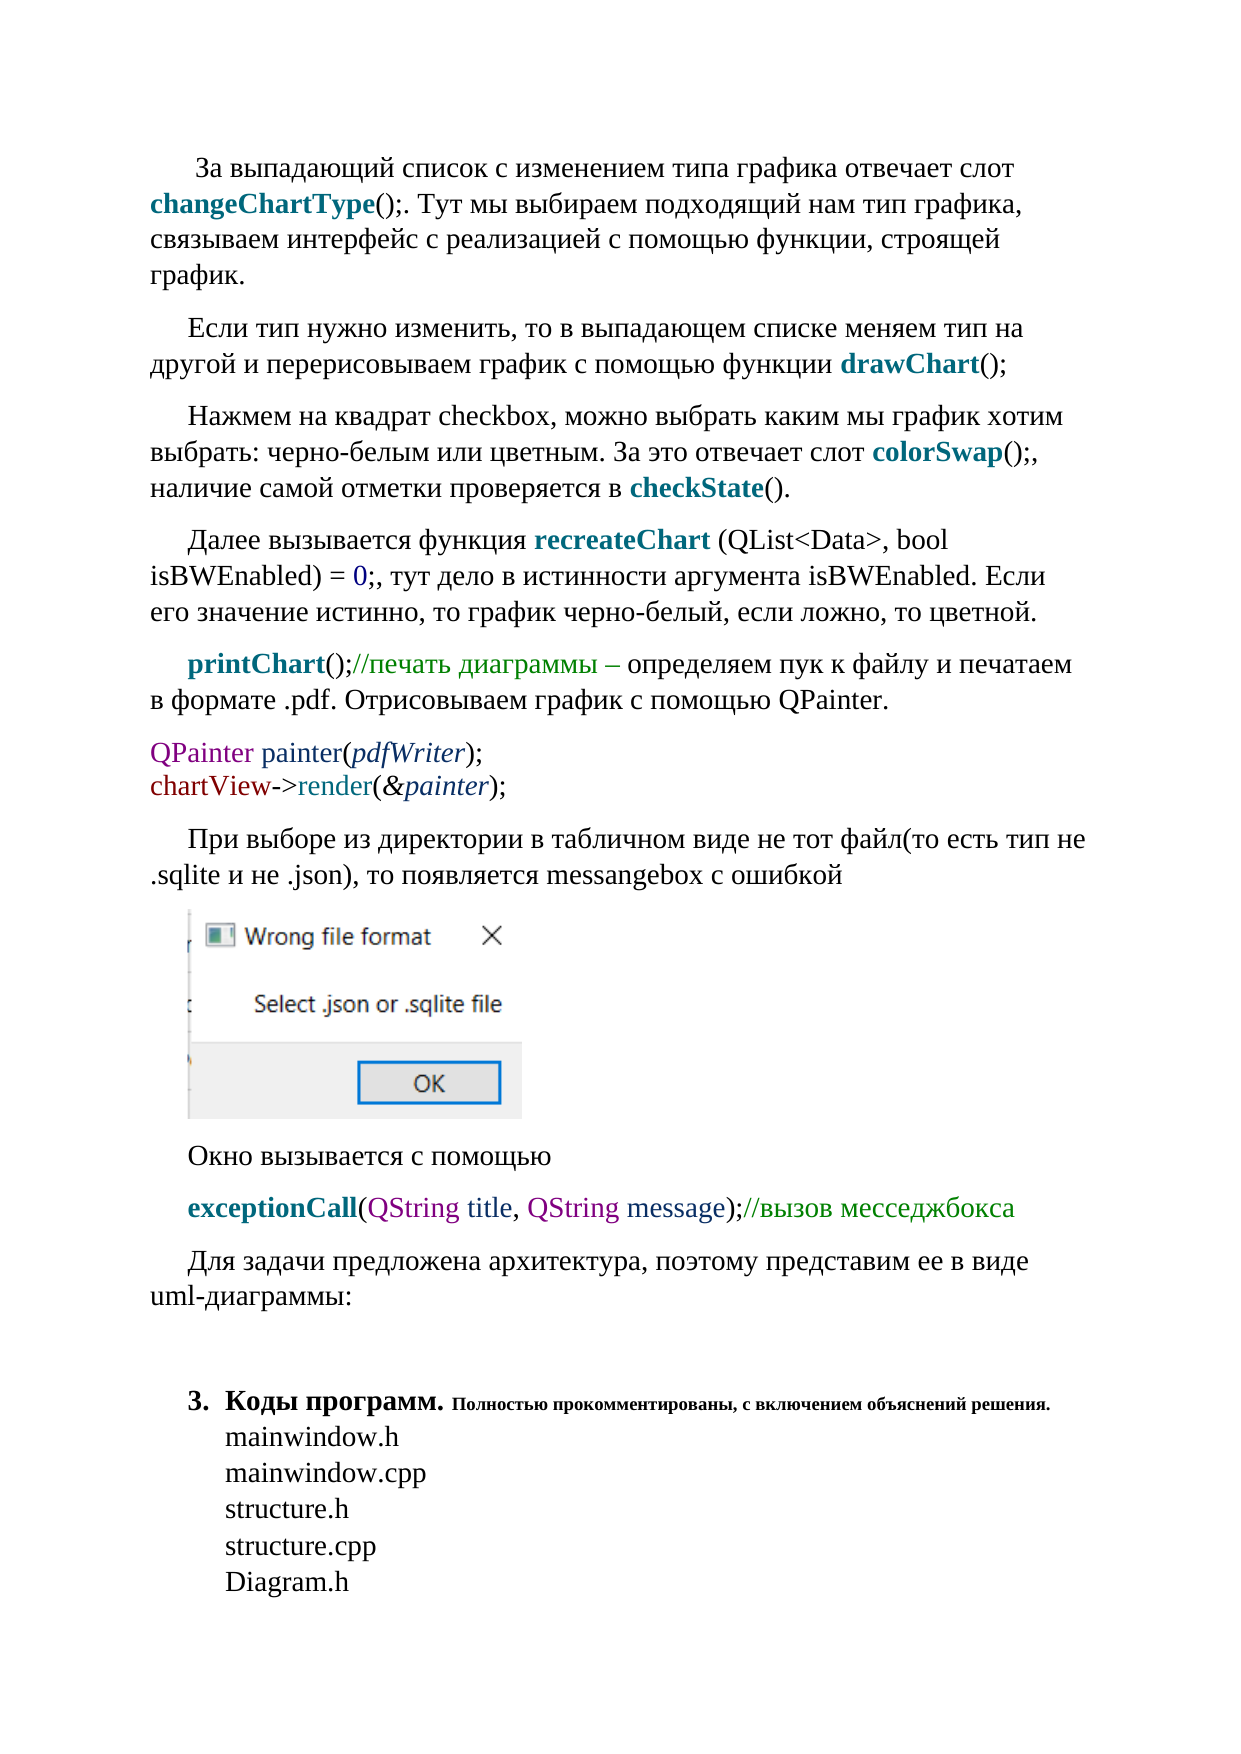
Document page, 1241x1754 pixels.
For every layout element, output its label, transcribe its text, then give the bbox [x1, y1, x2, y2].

list Коды программ. Полностью прокомментированы, с включением объяснений решения. [187, 1383, 1090, 1417]
text Для задачи предложена архитектура, поэтому представим ее в виде uml-диаграммы: [150, 1243, 1090, 1312]
text При выборе из директории в табличном виде не тот файл(то есть тип не .sqlite и не .json), то появляется messangebox с ошибкой [150, 821, 1090, 891]
list structure.h [225, 1492, 1090, 1525]
text Нажмем на квадрат checkbox, можно выбрать каким мы график хотим выбрать: черно-белым или цветным. За это отвечает слот colorSwap();, наличие самой отметки проверяется в checkState(). [150, 398, 1090, 503]
text QPainter painter(pdfWriter); [150, 735, 1090, 768]
picture [187, 909, 522, 1119]
text printChart();//печать диаграммы – определяем пук к файлу и печатаем в формате .pdf. Отрисовываем график с помощью QPainter. [150, 647, 1090, 716]
list Diagram.h [225, 1564, 1090, 1597]
list mainwindow.cpp [225, 1455, 1090, 1489]
text За выпадающий список с изменением типа графика отвечает слот changeChartType();. Тут мы выбираем подходящий нам тип графика, связываем интерфейс с реализацией с помощью функции, строящей график. [150, 150, 1090, 291]
list mainwindow.h [225, 1419, 1090, 1453]
text exceptionCall(QString title, QString message);//вызов месседжбокса [150, 1190, 1090, 1224]
text Окно вызывается с помощью [150, 1138, 1090, 1171]
text Если тип нужно изменить, то в выпадающем списке меняем тип на другой и перерисовываем график с помощью функции drawChart(); [150, 310, 1090, 379]
text Далее вызывается функция recreateChart (QList<Data>, bool isBWEnabled) = 0;, тут дело в истинности аргумента isBWEnabled. Если его значение истинно, то график черно-белый, если ложно, то цветной. [150, 522, 1090, 628]
text chartView->render(&painter); [150, 768, 1090, 802]
list structure.cpp [225, 1528, 1090, 1561]
